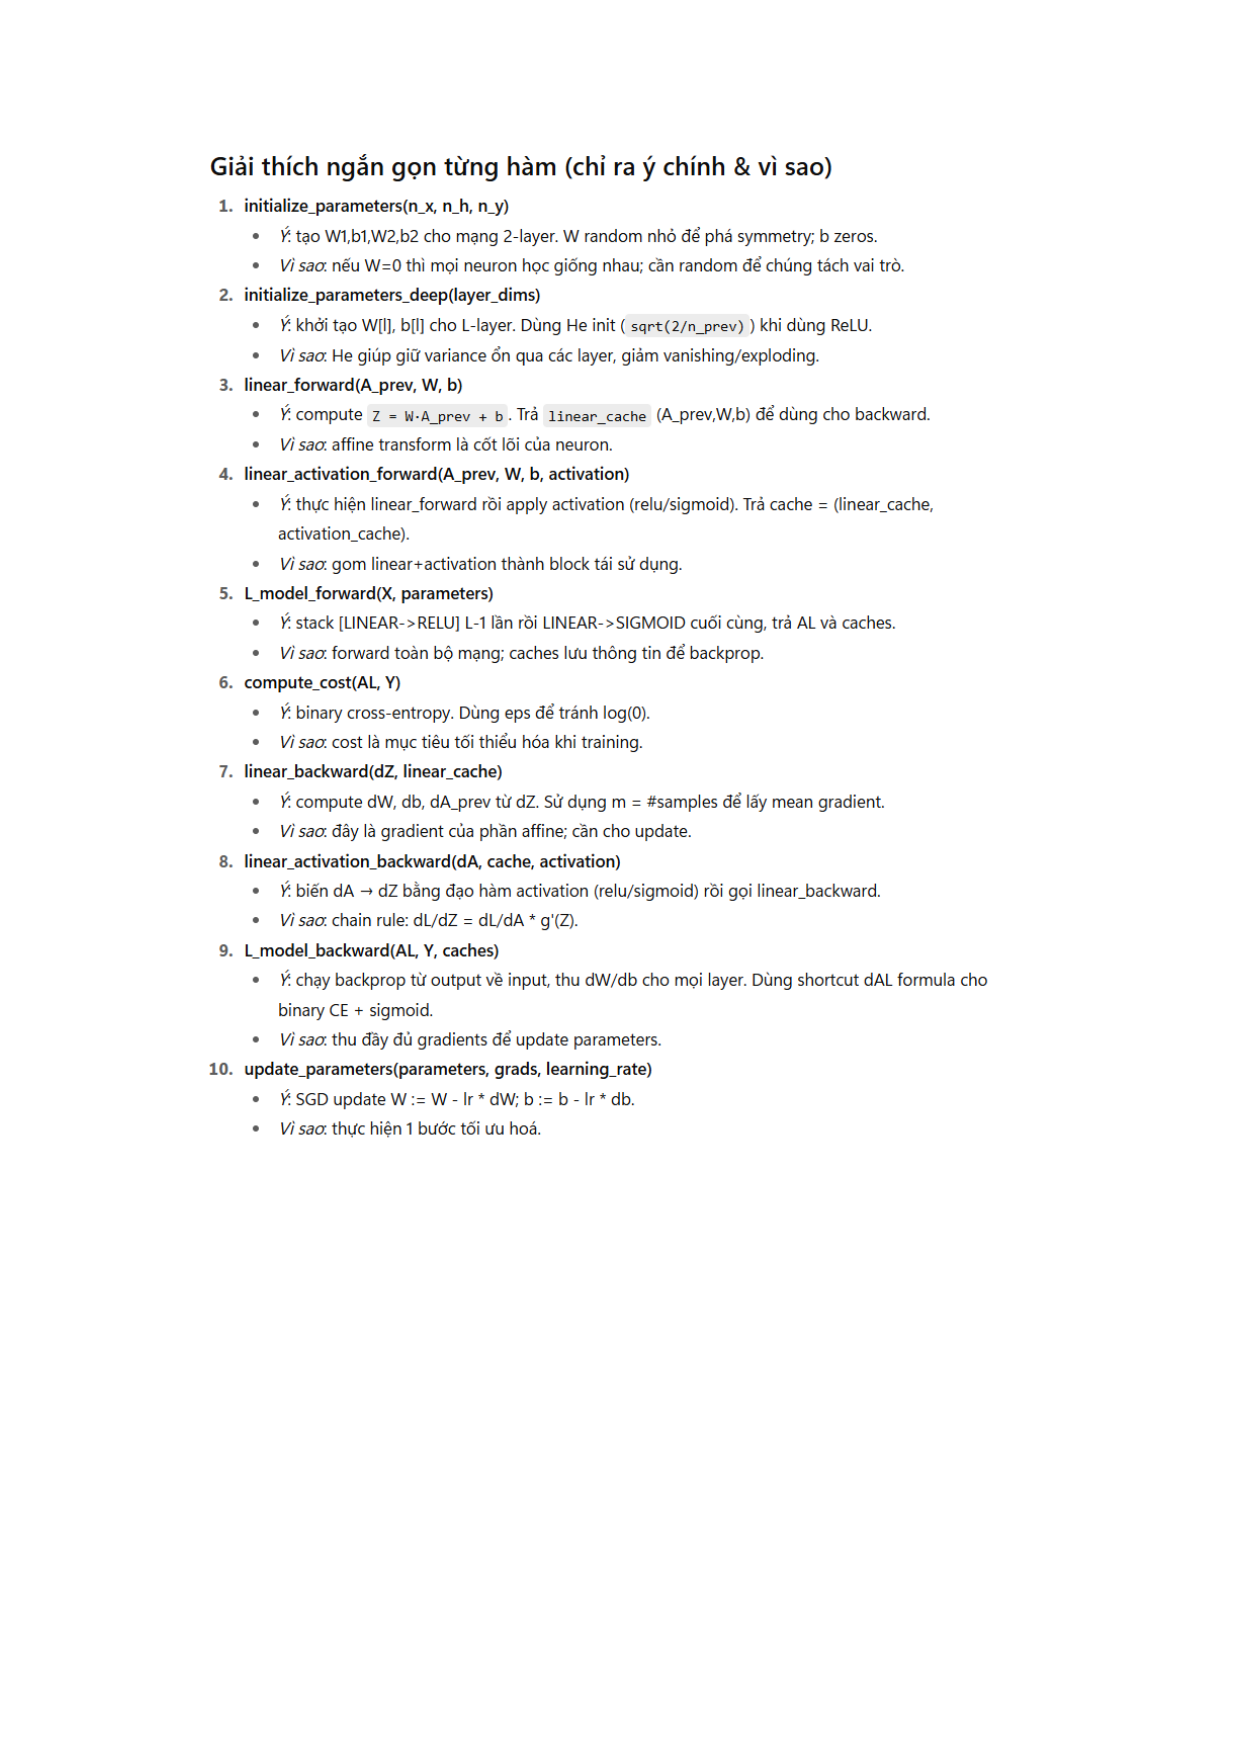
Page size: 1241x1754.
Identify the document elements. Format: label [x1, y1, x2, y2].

picture [187, 150, 1052, 1172]
